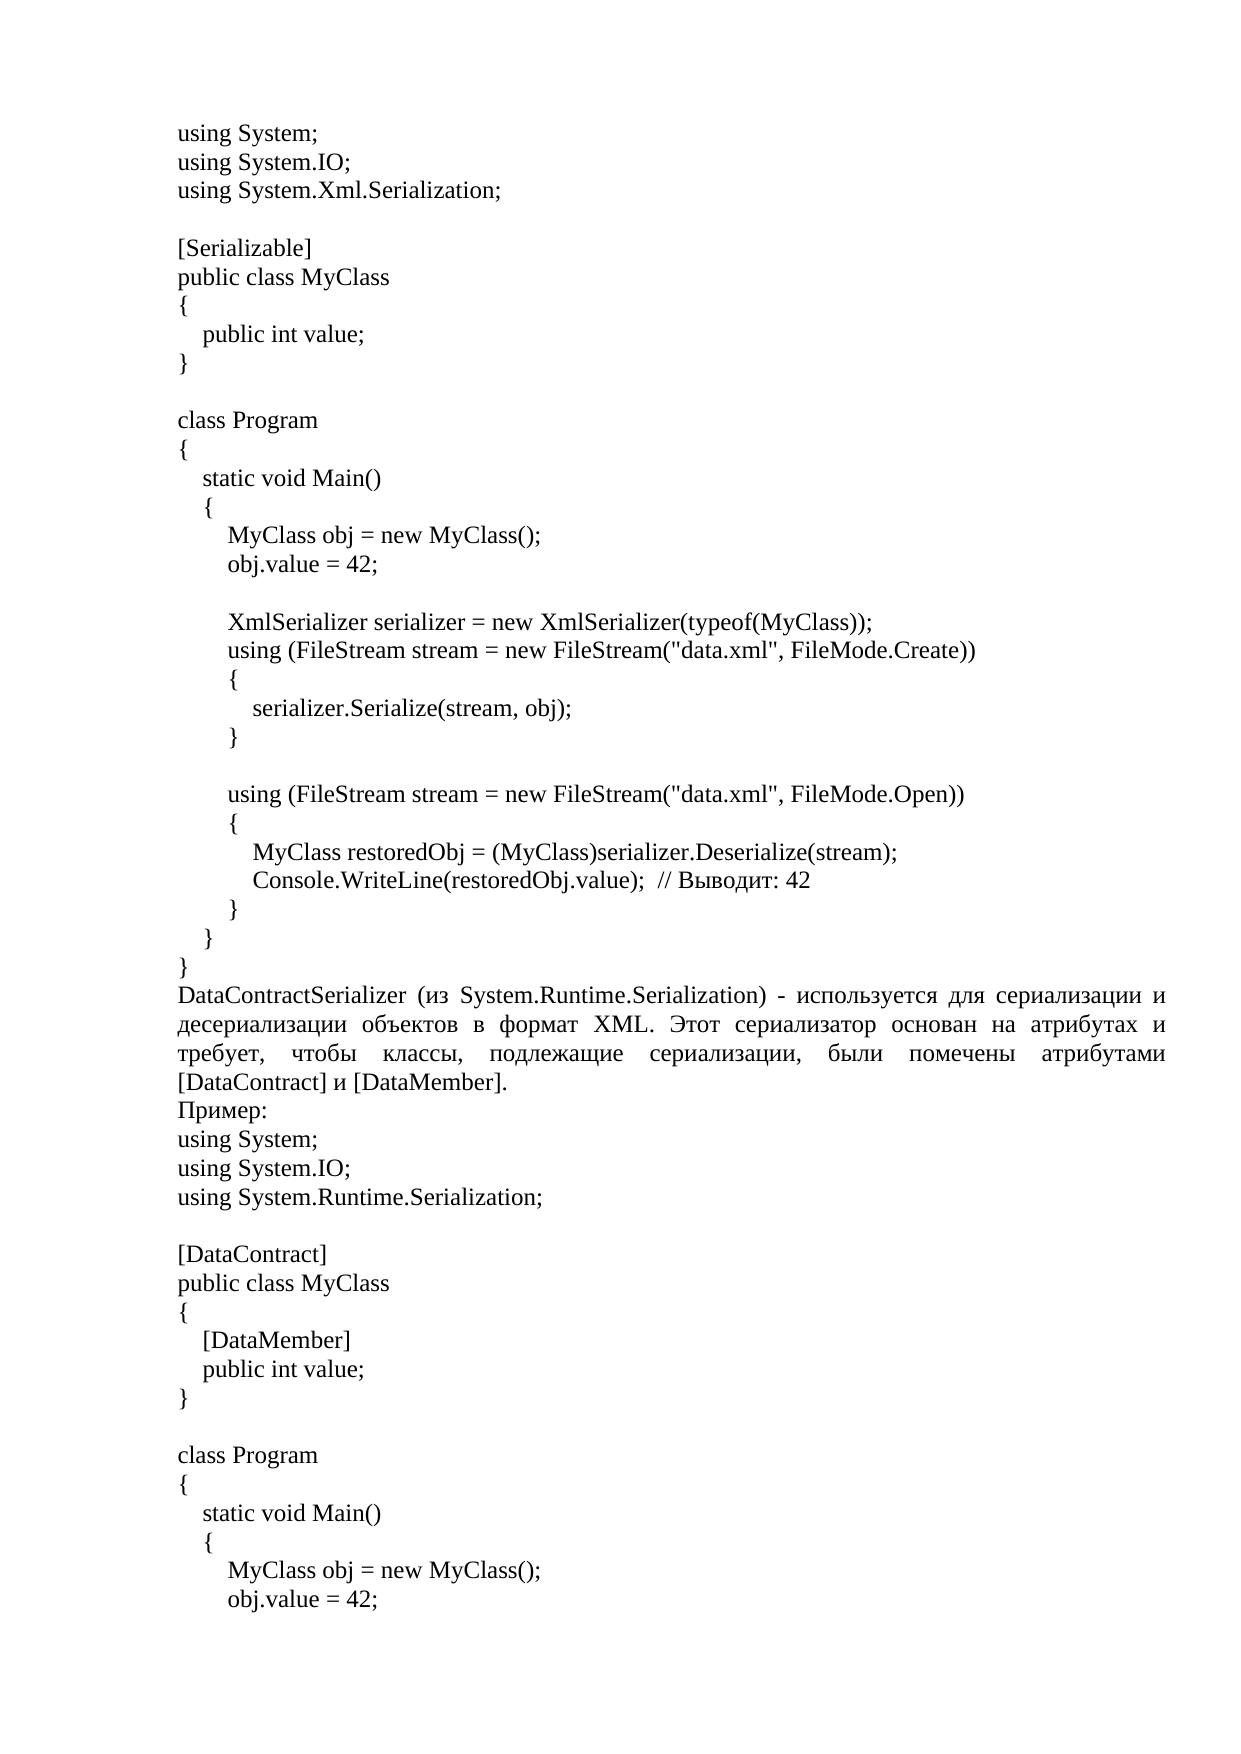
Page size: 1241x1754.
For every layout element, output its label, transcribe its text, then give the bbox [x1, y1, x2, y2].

text Console.WriteLine(restoredObj.value); // Выводит: 42 [177, 866, 1166, 894]
text obj.value = 42; [177, 1584, 1166, 1613]
text using (FileStream stream = new FileStream("data.xml", FileMode.Create)) [177, 636, 1166, 664]
text { [177, 291, 1166, 319]
text MyClass restoredObj = (MyClass)serializer.Deserialize(stream); [177, 837, 1166, 866]
text { [177, 1297, 1166, 1326]
text using System; [177, 1124, 1166, 1153]
text [Serializable] [177, 233, 1166, 262]
text { [177, 434, 1166, 463]
text using (FileStream stream = new FileStream("data.xml", FileMode.Open)) [177, 779, 1166, 808]
text } [177, 1383, 1166, 1412]
text } [177, 923, 1166, 952]
text MyClass obj = new MyClass(); [177, 521, 1166, 549]
text using System.IO; [177, 147, 1166, 176]
text using System; [177, 118, 1166, 147]
text } [177, 348, 1166, 377]
text { [177, 808, 1166, 837]
text Пример: [177, 1096, 1166, 1124]
text class Program [177, 1441, 1166, 1469]
text obj.value = 42; [177, 549, 1166, 578]
text } [177, 722, 1166, 751]
text using System.IO; [177, 1153, 1166, 1182]
text using System.Runtime.Serialization; [177, 1182, 1166, 1211]
text { [177, 1527, 1166, 1556]
text public int value; [177, 1354, 1166, 1383]
text [DataMember] [177, 1326, 1166, 1354]
text } [177, 952, 1166, 981]
text using System.Xml.Serialization; [177, 176, 1166, 204]
text public class MyClass [177, 1268, 1166, 1297]
text class Program [177, 406, 1166, 434]
text static void Main() [177, 1498, 1166, 1527]
text } [177, 894, 1166, 923]
text [DataContract] [177, 1239, 1166, 1268]
text { [177, 492, 1166, 521]
text serializer.Serialize(stream, obj); [177, 693, 1166, 722]
text { [177, 1469, 1166, 1498]
text public class MyClass [177, 262, 1166, 291]
text MyClass obj = new MyClass(); [177, 1556, 1166, 1584]
text public int value; [177, 319, 1166, 348]
text XmlSerializer serializer = new XmlSerializer(typeof(MyClass)); [177, 607, 1166, 636]
text DataContractSerializer (из System.Runtime.Serialization) - используется для сериализации и десериализации объектов в формат XML. Этот сериализатор основан на атрибутах и требует, чтобы классы, подлежащие сериализации, были помечены атрибутами [DataContract] и [DataMember]. [177, 981, 1166, 1096]
text { [177, 664, 1166, 693]
text static void Main() [177, 463, 1166, 492]
